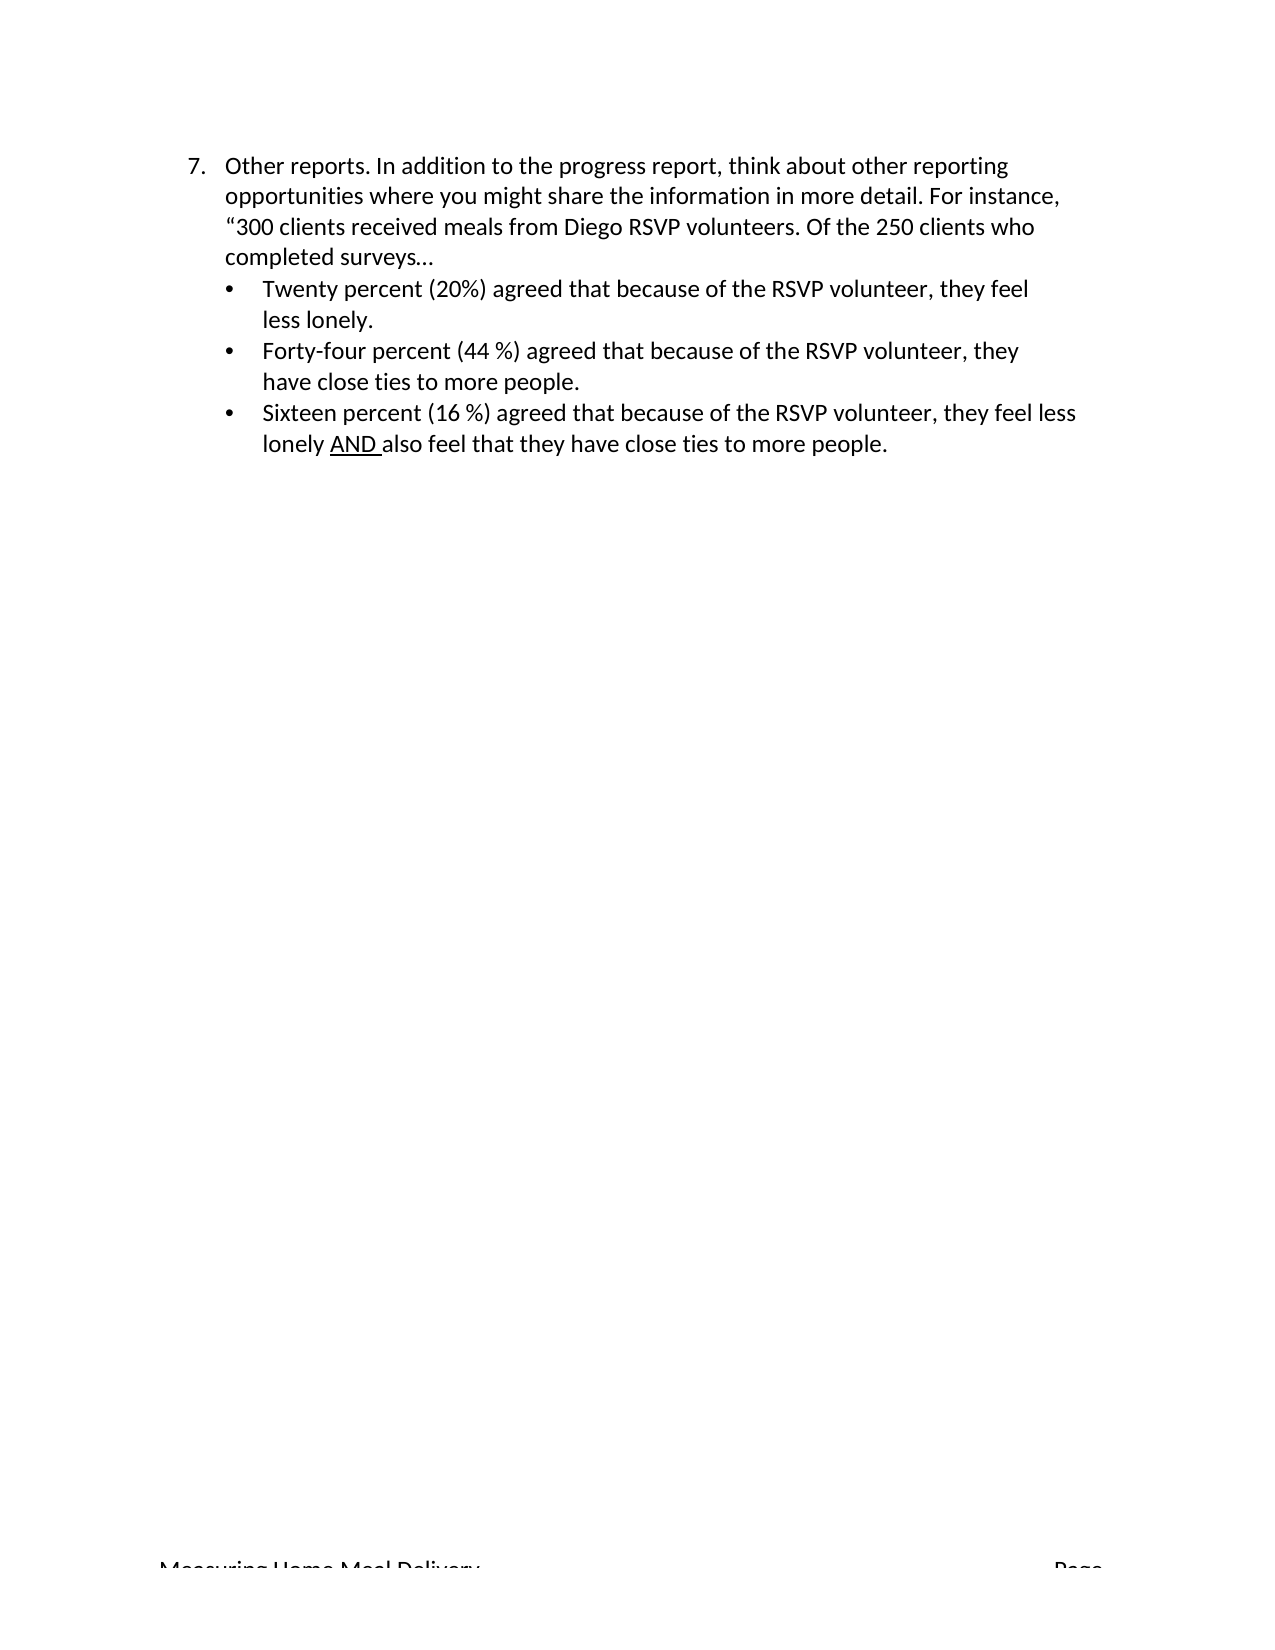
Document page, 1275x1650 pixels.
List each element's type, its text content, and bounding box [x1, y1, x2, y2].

list Twenty percent (20%) agreed that because of the RSVP volunteer, they feel less lonely. [225, 273, 1072, 334]
list Other reports. In addition to the progress report, think about other reporting opportunities where you might share the information in more detail. For instance, “300 clients received meals from Diego RSVP volunteers. Of the 250 clients who completed surveys… [187, 150, 1113, 272]
list Forty-four percent (44 %) agreed that because of the RSVP volunteer, they have close ties to more people. [225, 335, 1073, 396]
list Sixteen percent (16 %) agreed that because of the RSVP volunteer, they feel less lonely AND also feel that they have close ties to more people. [225, 397, 1077, 458]
